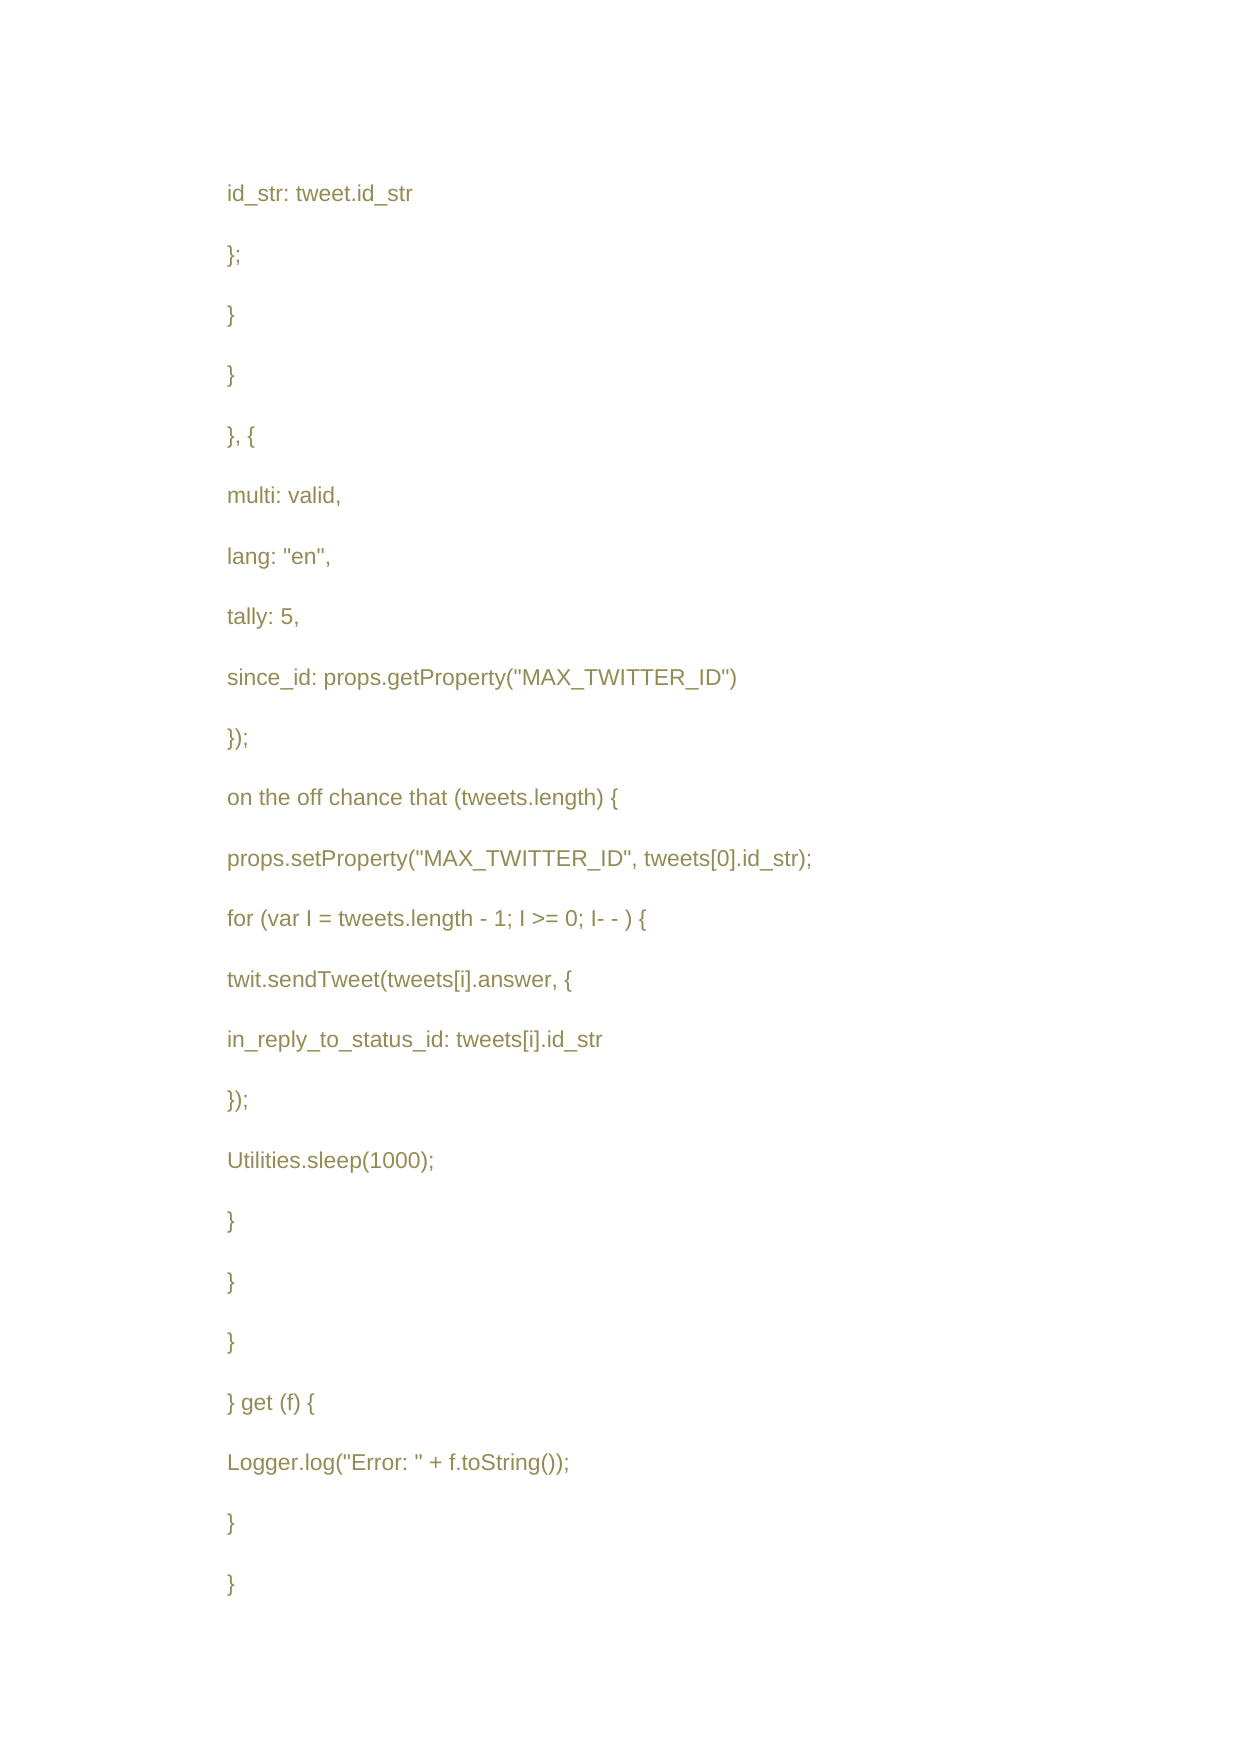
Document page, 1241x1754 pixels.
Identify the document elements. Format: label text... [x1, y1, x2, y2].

text Utilities.sleep(1000); [227, 1147, 1090, 1173]
text on the off chance that (tweets.length) { [227, 784, 1090, 811]
text }); [227, 724, 1090, 750]
text } [227, 1268, 1090, 1294]
text for (var I = tweets.length - 1; I >= 0; I- - ) { [227, 905, 1090, 932]
text } [227, 1328, 1090, 1354]
text }); [227, 1086, 1090, 1113]
text } [227, 1207, 1090, 1234]
text since_id: props.getProperty("MAX_TWITTER_ID") [227, 663, 1090, 690]
text }, { [227, 422, 1090, 448]
text in_reply_to_status_id: tweets[i].id_str [227, 1026, 1090, 1052]
text } [227, 1570, 1090, 1596]
text props.setProperty("MAX_TWITTER_ID", tweets[0].id_str); [227, 845, 1090, 871]
text } [227, 361, 1090, 388]
text } [227, 301, 1090, 327]
text tally: 5, [227, 603, 1090, 629]
text } [227, 1509, 1090, 1536]
text twit.sendTweet(tweets[i].answer, { [227, 966, 1090, 992]
text lang: "en", [227, 543, 1090, 569]
text } get (f) { [227, 1388, 1090, 1415]
text }; [227, 241, 1090, 267]
text Logger.log("Error: " + f.toString()); [227, 1449, 1090, 1475]
text multi: valid, [227, 482, 1090, 509]
text id_str: tweet.id_str [227, 180, 1090, 207]
